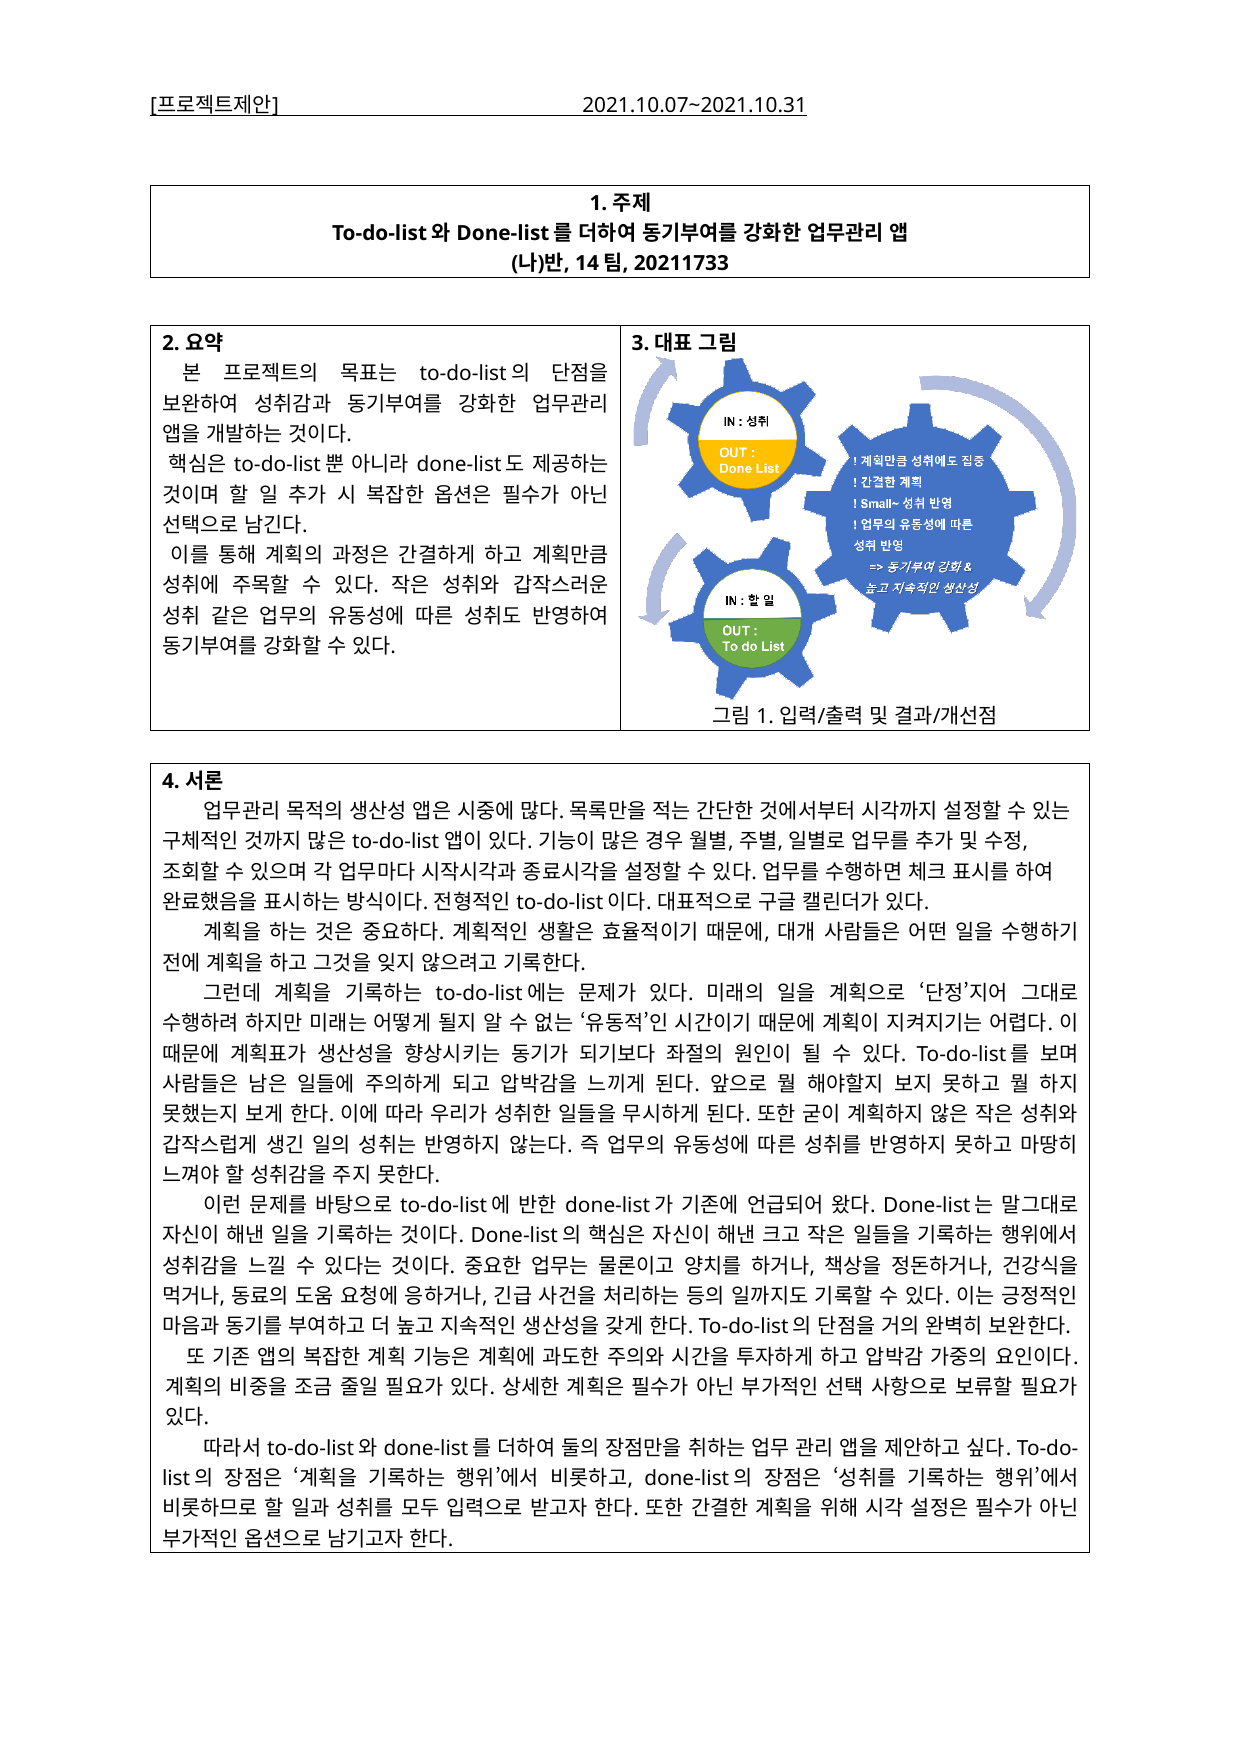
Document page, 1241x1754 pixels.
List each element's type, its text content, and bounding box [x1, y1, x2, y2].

table_header 1. 주제 To-do-list와 Done-list를 더하여 동기부여를 강화한 업무관리 앱 (나)반, 14팀, 20211733 [151, 186, 1089, 277]
table_header 3. 대표 그림 그림 1. 입력/출력 및 결과/개선점 [621, 326, 1089, 730]
table_header 2. 요약 본 프로젝트의 목표는 to-do-list의 단점을 보완하여 성취감과 동기부여를 강화한 업무관리 앱을 개발하는 것이다. 핵심은 to-do-list뿐 아니라 done-list도 제공하는 것이며 할 일 추가 시 복잡한 옵션은 필수가 아닌 선택으로 남긴다. 이를 통해 계획의 과정은 간결하게 하고 계획만큼 성취에 주목할 수 있다. 작은 성취와 갑작스러운 성취 같은 업무의 유동성에 따른 성취도 반영하여 동기부여를 강화할 수 있다. [151, 326, 620, 730]
picture [633, 356, 1077, 700]
table_header 4. 서론 업무관리 목적의 생산성 앱은 시중에 많다. 목록만을 적는 간단한 것에서부터 시각까지 설정할 수 있는 구체적인 것까지 많은 to-do-list 앱이 있다. 기능이 많은 경우 월별, 주별, 일별로 업무를 추가 및 수정, 조회할 수 있으며 각 업무마다 시작시각과 종료시각을 설정할 수 있다. 업무를 수행하면 체크 표시를 하여 완료했음을 표시하는 방식이다. 전형적인 to-do-list이다. 대표적으로 구글 캘린더가 있다. 계획을 하는 것은 중요하다. 계획적인 생활은 효율적이기 때문에, 대개 사람들은 어떤 일을 수행하기 전에 계획을 하고 그것을 잊지 않으려고 기록한다. 그런데 계획을 기록하는 to-do-list에는 문제가 있다. 미래의 일을 계획으로 ‘단정’지어 그대로 수행하려 하지만 미래는 어떻게 될지 알 수 없는 ‘유동적’인 시간이기 때문에 계획이 지켜지기는 어렵다. 이 때문에 계획표가 생산성을 향상시키는 동기가 되기보다 좌절의 원인이 될 수 있다. To-do-list를 보며 사람들은 남은 일들에 주의하게 되고 압박감을 느끼게 된다. 앞으로 뭘 해야할지 보지 못하고 뭘 하지 못했는지 보게 한다. 이에 따라 우리가 성취한 일들을 무시하게 된다. 또한 굳이 계획하지 않은 작은 성취와 갑작스럽게 생긴 일의 성취는 반영하지 않는다. 즉 업무의 유동성에 따른 성취를 반영하지 못하고 마땅히 느껴야 할 성취감을 주지 못한다. 이런 문제를 바탕으로 to-do-list에 반한 done-list가 기존에 언급되어 왔다. Done-list는 말그대로 자신이 해낸 일을 기록하는 것이다. Done-list의 핵심은 자신이 해낸 크고 작은 일들을 기록하는 행위에서 성취감을 느낄 수 있다는 것이다. 중요한 업무는 물론이고 양치를 하거나, 책상을 정돈하거나, 건강식을 먹거나, 동료의 도움 요청에 응하거나, 긴급 사건을 처리하는 등의 일까지도 기록할 수 있다. 이는 긍정적인 마음과 동기를 부여하고 더 높고 지속적인 생산성을 갖게 한다. To-do-list의 단점을 거의 완벽히 보완한다. 또 기존 앱의 복잡한 계획 기능은 계획에 과도한 주의와 시간을 투자하게 하고 압박감 가중의 요인이다. 계획의 비중을 조금 줄일 필요가 있다. 상세한 계획은 필수가 아닌 부가적인 선택 사항으로 보류할 필요가 있다. 따라서 to-do-list와 done-list를 더하여 둘의 장점만을 취하는 업무 관리 앱을 제안하고 싶다. To-do-list의 장점은 ‘계획을 기록하는 행위’에서 비롯하고, done-list의 장점은 ‘성취를 기록하는 행위’에서 비롯하므로 할 일과 성취를 모두 입력으로 받고자 한다. 또한 간결한 계획을 위해 시각 설정은 필수가 아닌 부가적인 옵션으로 남기고자 한다. [151, 764, 1089, 1552]
